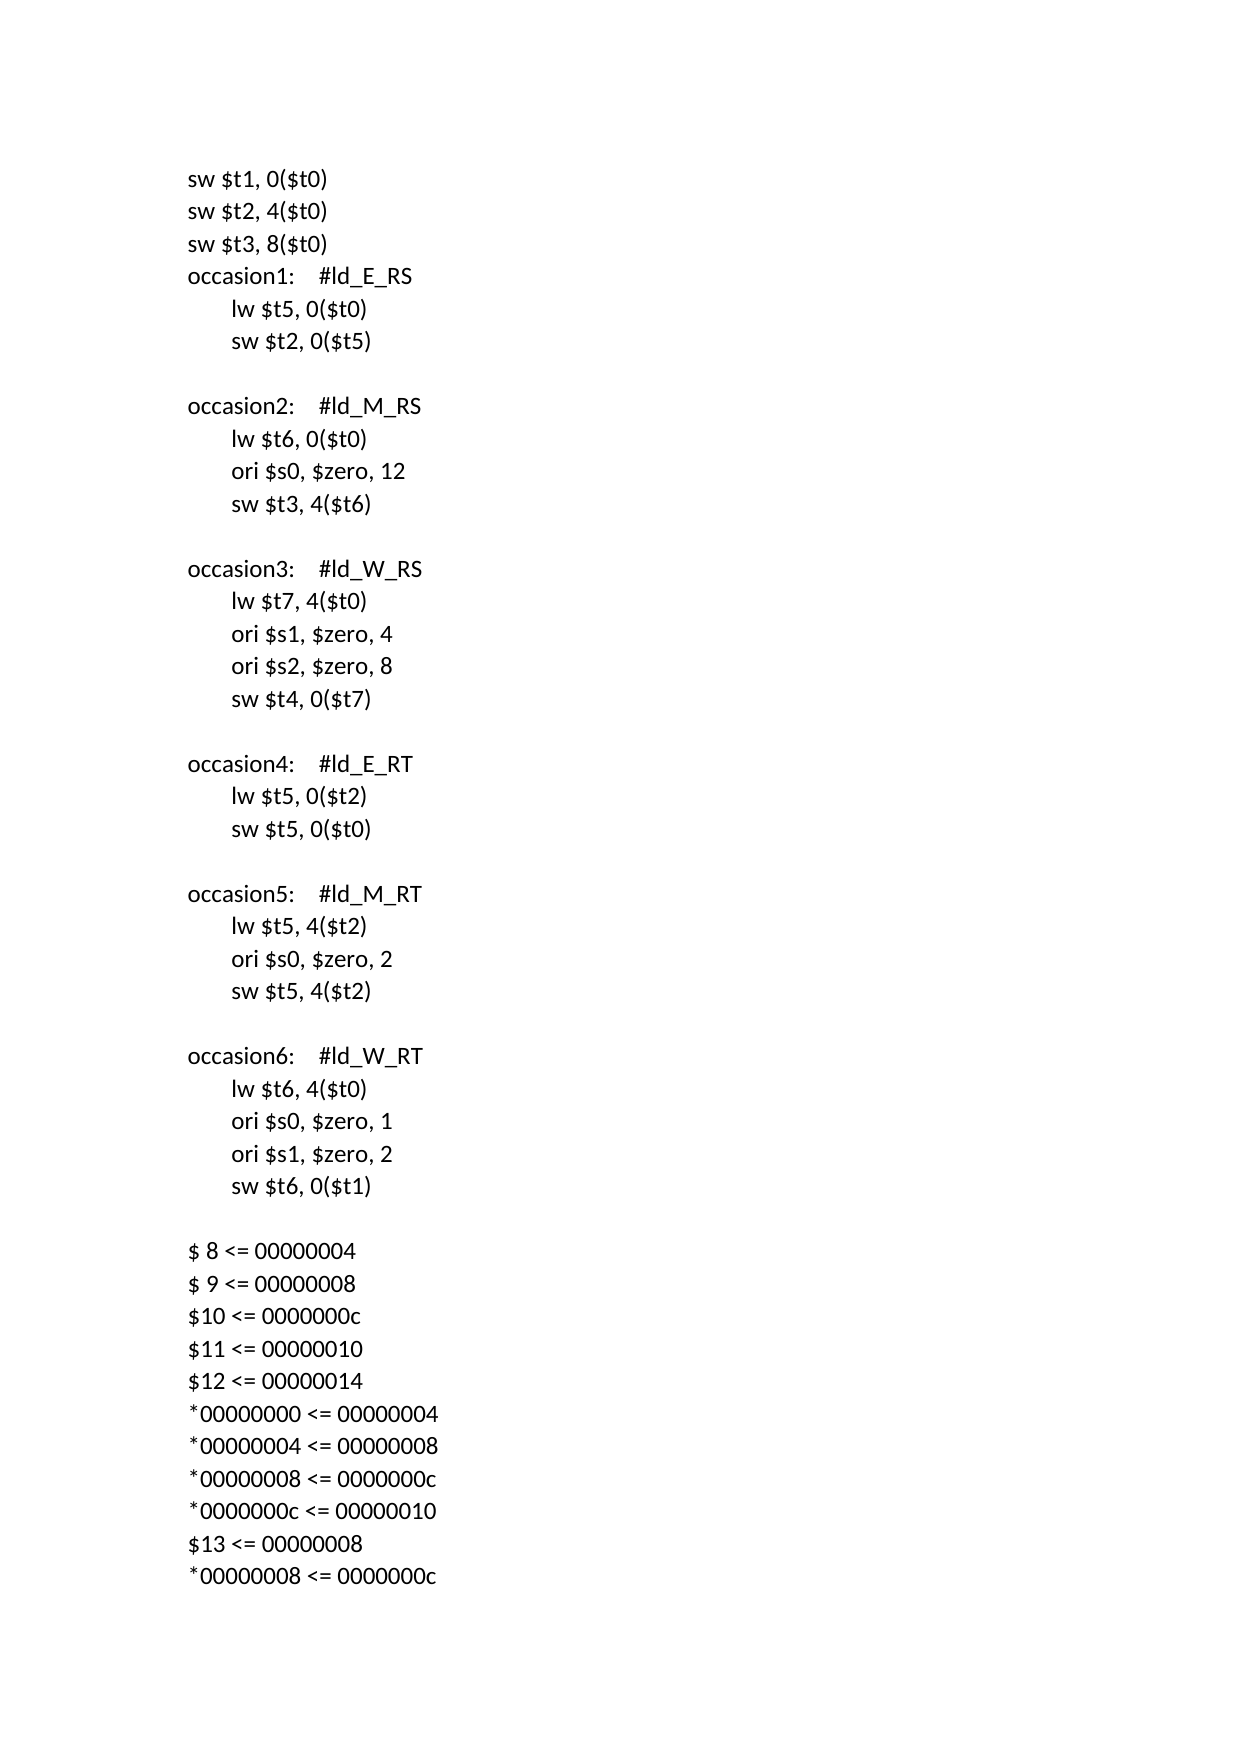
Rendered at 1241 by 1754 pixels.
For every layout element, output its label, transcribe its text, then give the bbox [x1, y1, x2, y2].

text *00000008 <= 0000000c [187, 1462, 1053, 1494]
text $ 9 <= 00000008 [187, 1267, 1053, 1299]
text sw $t5, 0($t0) [187, 812, 1053, 844]
text sw $t3, 4($t6) [187, 487, 1053, 519]
text *00000004 <= 00000008 [187, 1429, 1053, 1462]
text lw $t6, 0($t0) [187, 422, 1053, 454]
text sw $t3, 8($t0) [187, 227, 1053, 259]
text ori $s1, $zero, 2 [187, 1137, 1053, 1169]
text ori $s0, $zero, 2 [187, 942, 1053, 974]
text ori $s0, $zero, 1 [187, 1104, 1053, 1137]
text $11 <= 00000010 [187, 1332, 1053, 1364]
text sw $t5, 4($t2) [187, 974, 1053, 1007]
text occasion1: #ld_E_RS [187, 259, 1053, 292]
text $10 <= 0000000c [187, 1299, 1053, 1332]
text occasion2: #ld_M_RS [187, 389, 1053, 422]
text $13 <= 00000008 [187, 1527, 1053, 1559]
text occasion4: #ld_E_RT [187, 747, 1053, 779]
text *00000000 <= 00000004 [187, 1397, 1053, 1429]
text *0000000c <= 00000010 [187, 1494, 1053, 1527]
text lw $t5, 0($t0) [187, 292, 1053, 324]
text sw $t2, 4($t0) [187, 194, 1053, 227]
text sw $t1, 0($t0) [187, 162, 1053, 194]
text ori $s2, $zero, 8 [187, 649, 1053, 682]
text sw $t4, 0($t7) [187, 682, 1053, 714]
text ori $s0, $zero, 12 [187, 454, 1053, 487]
text $12 <= 00000014 [187, 1364, 1053, 1397]
text sw $t6, 0($t1) [187, 1169, 1053, 1202]
text occasion5: #ld_M_RT [187, 877, 1053, 909]
text lw $t5, 0($t2) [187, 779, 1053, 812]
text ori $s1, $zero, 4 [187, 617, 1053, 649]
text lw $t5, 4($t2) [187, 909, 1053, 942]
text lw $t6, 4($t0) [187, 1072, 1053, 1104]
text occasion3: #ld_W_RS [187, 552, 1053, 584]
text *00000008 <= 0000000c [187, 1559, 1053, 1592]
text sw $t2, 0($t5) [187, 324, 1053, 357]
text $ 8 <= 00000004 [187, 1234, 1053, 1267]
text occasion6: #ld_W_RT [187, 1039, 1053, 1072]
text lw $t7, 4($t0) [187, 584, 1053, 617]
